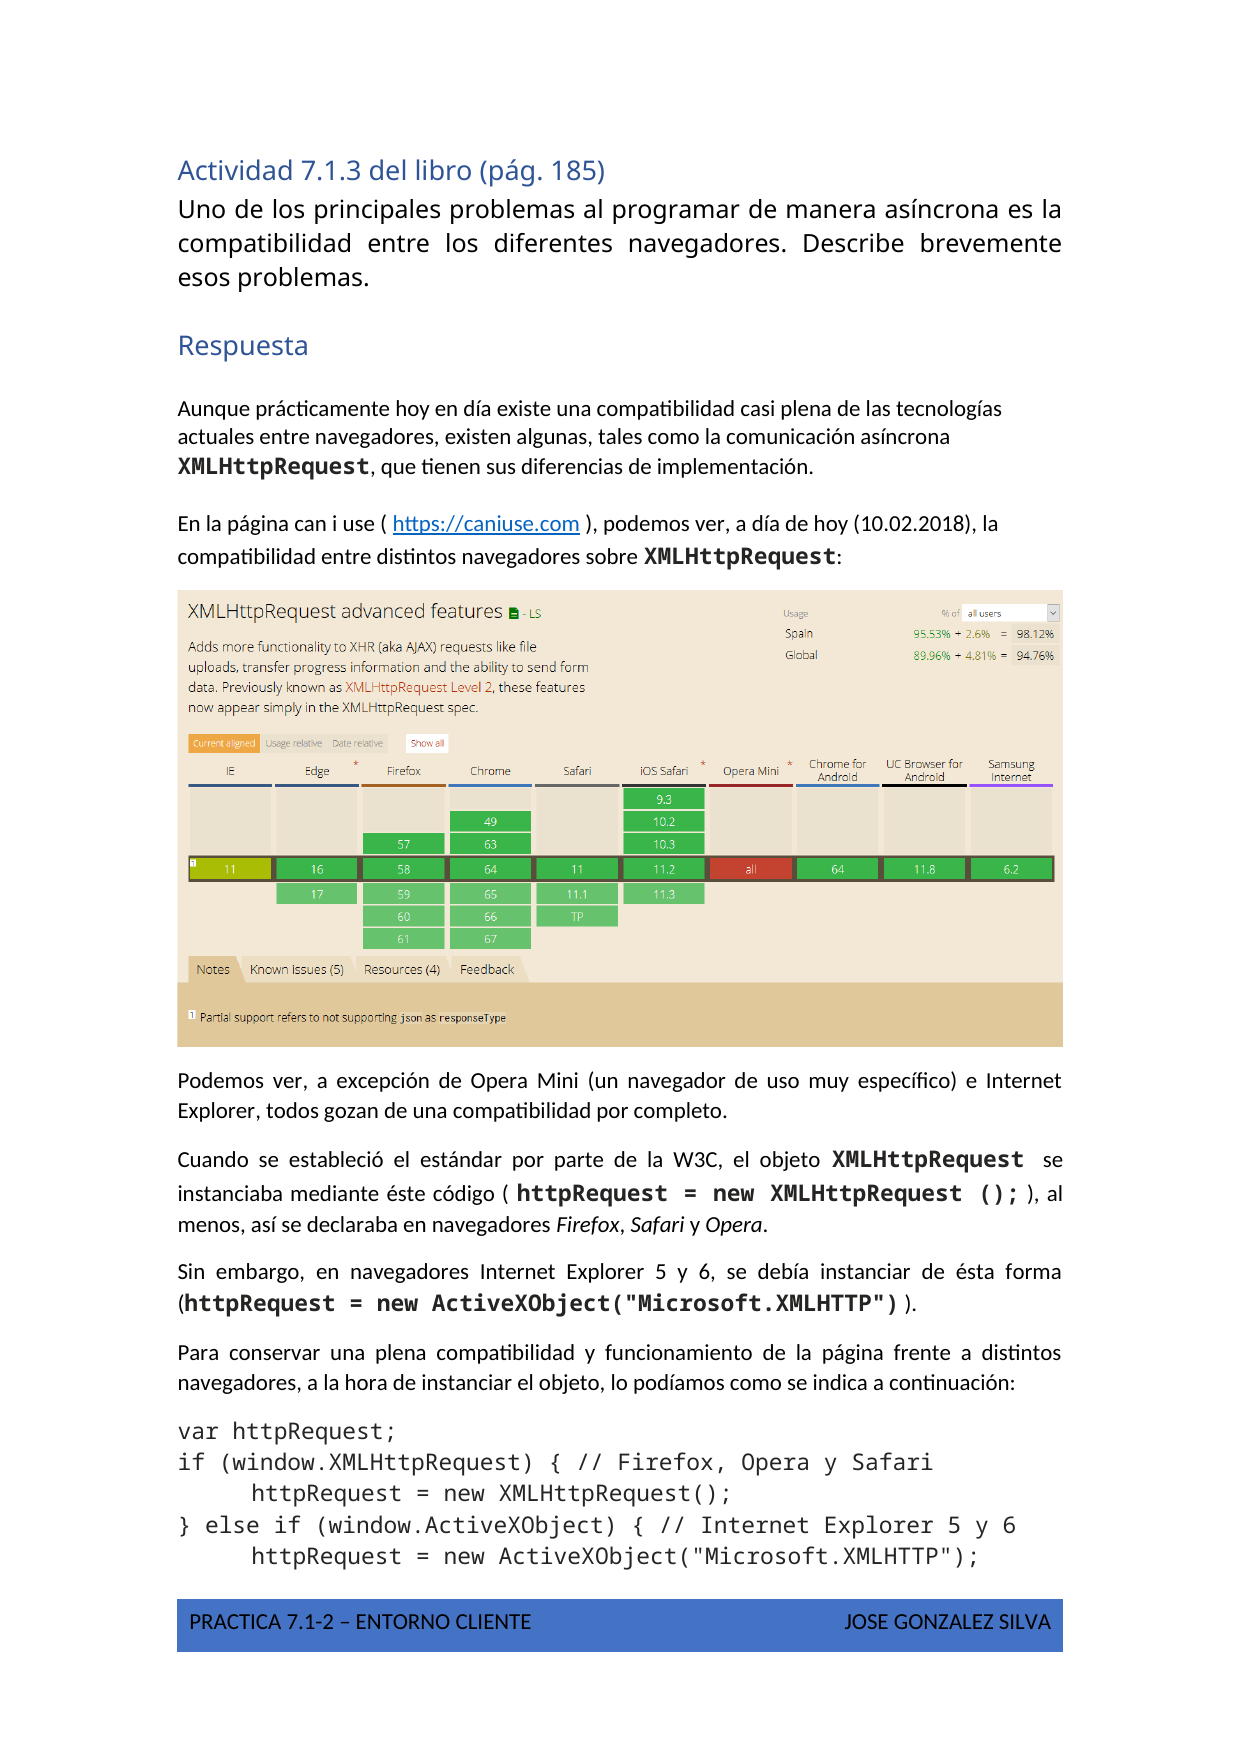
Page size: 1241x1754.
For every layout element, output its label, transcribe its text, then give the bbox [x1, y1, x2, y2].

subtitle Actividad 7.1.3 del libro (pág. 185) [177, 152, 1063, 189]
subtitle Respuesta [177, 326, 1063, 363]
text if (window.XMLHttpRequest) { // Firefox, Opera y Safari [177, 1446, 1063, 1477]
picture [177, 590, 1063, 1047]
text httpRequest = new XMLHttpRequest(); [177, 1477, 1063, 1509]
text Para conservar una plena compatibilidad y funcionamiento de la página frente a distintos navegadores, a la hora de instanciar el objeto, lo podíamos como se indica a continuación: [177, 1338, 1063, 1396]
text } else if (window.ActiveXObject) { // Internet Explorer 5 y 6 [177, 1509, 1063, 1540]
text Cuando se estableció el estándar por parte de la W3C, el objeto XMLHttpRequest se instanciaba mediante éste código ( httpRequest = new XMLHttpRequest (); ), al menos, así se declaraba en navegadores Firefox, Safari y Opera. [177, 1143, 1063, 1238]
text En la página can i use ( https://caniuse.com ), podemos ver, a día de hoy (10.02.2018), la compatibilidad entre distintos navegadores sobre XMLHttpRequest: [177, 509, 1063, 571]
text Podemos ver, a excepción de Opera Mini (un navegador de uso muy específico) e Internet Explorer, todos gozan de una compatibilidad por completo. [177, 1066, 1063, 1124]
text httpRequest = new ActiveXObject("Microsoft.XMLHTTP"); [177, 1540, 1063, 1571]
text Uno de los principales problemas al programar de manera asíncrona es la compatibilidad entre los diferentes navegadores. Describe brevemente esos problemas. [177, 192, 1063, 294]
text var httpRequest; [177, 1415, 1063, 1446]
text Aunque prácticamente hoy en día existe una compatibilidad casi plena de las tecnologías actuales entre navegadores, existen algunas, tales como la comunicación asíncrona XMLHttpRequest, que tienen sus diferencias de implementación. [177, 394, 1063, 481]
text Sin embargo, en navegadores Internet Explorer 5 y 6, se debía instanciar de ésta forma (httpRequest = new ActiveXObject("Microsoft.XMLHTTP") ). [177, 1257, 1063, 1319]
